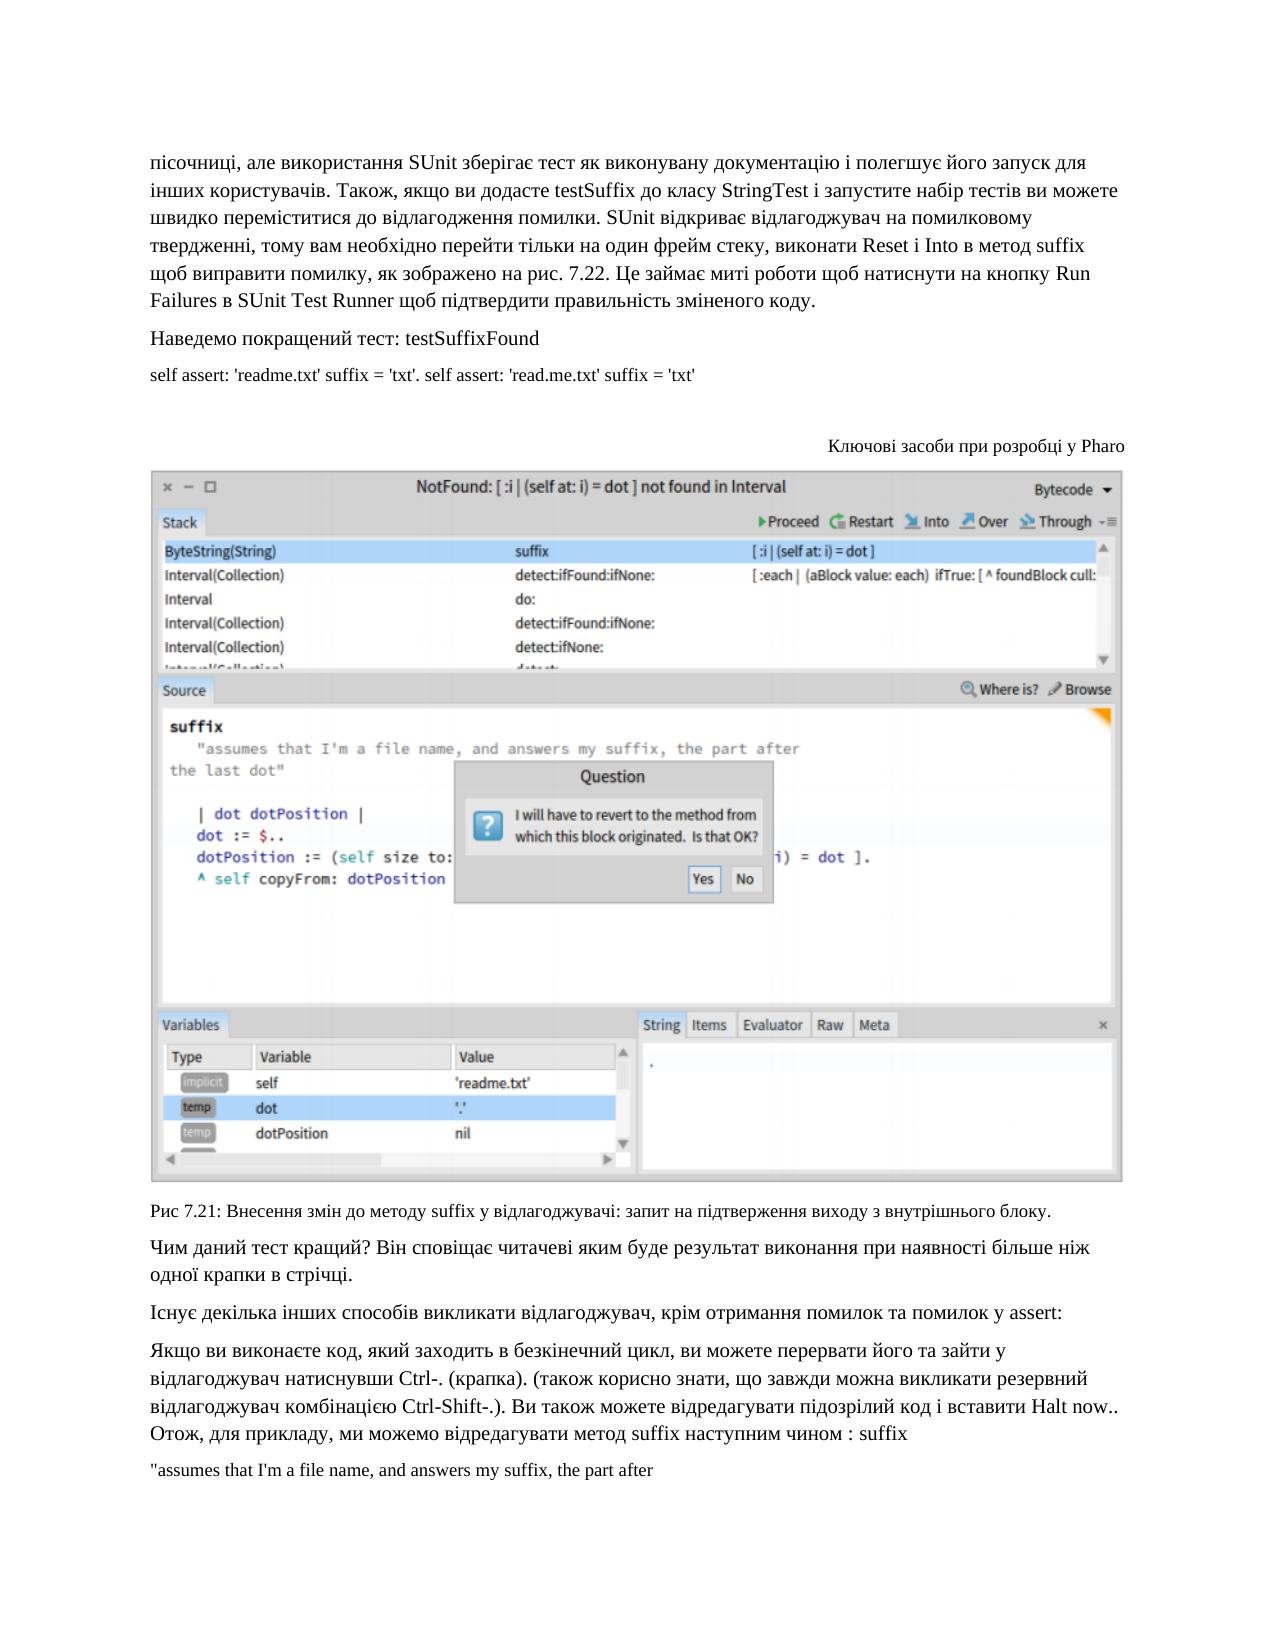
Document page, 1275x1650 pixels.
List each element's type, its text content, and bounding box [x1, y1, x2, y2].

text Наведемо покращений тест: testSuffixFound [150, 326, 1125, 350]
text Рис 7.21: Внесення змін до методу suffix у відлагоджувачі: запит на підтверження виходу з внутрішнього блоку. [150, 1199, 1125, 1221]
text Ключові засоби при розробці у Pharo [150, 434, 1125, 456]
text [150, 150, 1125, 312]
text Існує декілька інших способів викликати відлагоджувач, крім отримання помилок та помилок у assert: [150, 1300, 1125, 1324]
picture [150, 466, 1125, 1186]
text Якщо ви виконаєте код, який заходить в безкінечний цикл, ви можете перервати його та зайти у відлагоджувач натиснувши Ctrl-. (крапка). (також корисно знати, що завжди можна викликати резервний відлагоджувач комбінацією Ctrl-Shift-.). Ви також можете відредагувати підозрілий код і вставити Halt now.. Отож, для прикладу, ми можемо відредагувати метод suffix наступним чином : suffix [150, 1338, 1125, 1445]
text "assumes that I'm a file name, and answers my suffix, the part after [150, 1459, 1125, 1481]
text Чим даний тест кращий? Він сповіщає читачеві яким буде результат виконання при наявності більше ніж одної крапки в стрічці. [150, 1235, 1125, 1286]
text self assert: 'readme.txt' suffix = 'txt'. self assert: 'read.me.txt' suffix = 'txt' [150, 364, 1125, 386]
